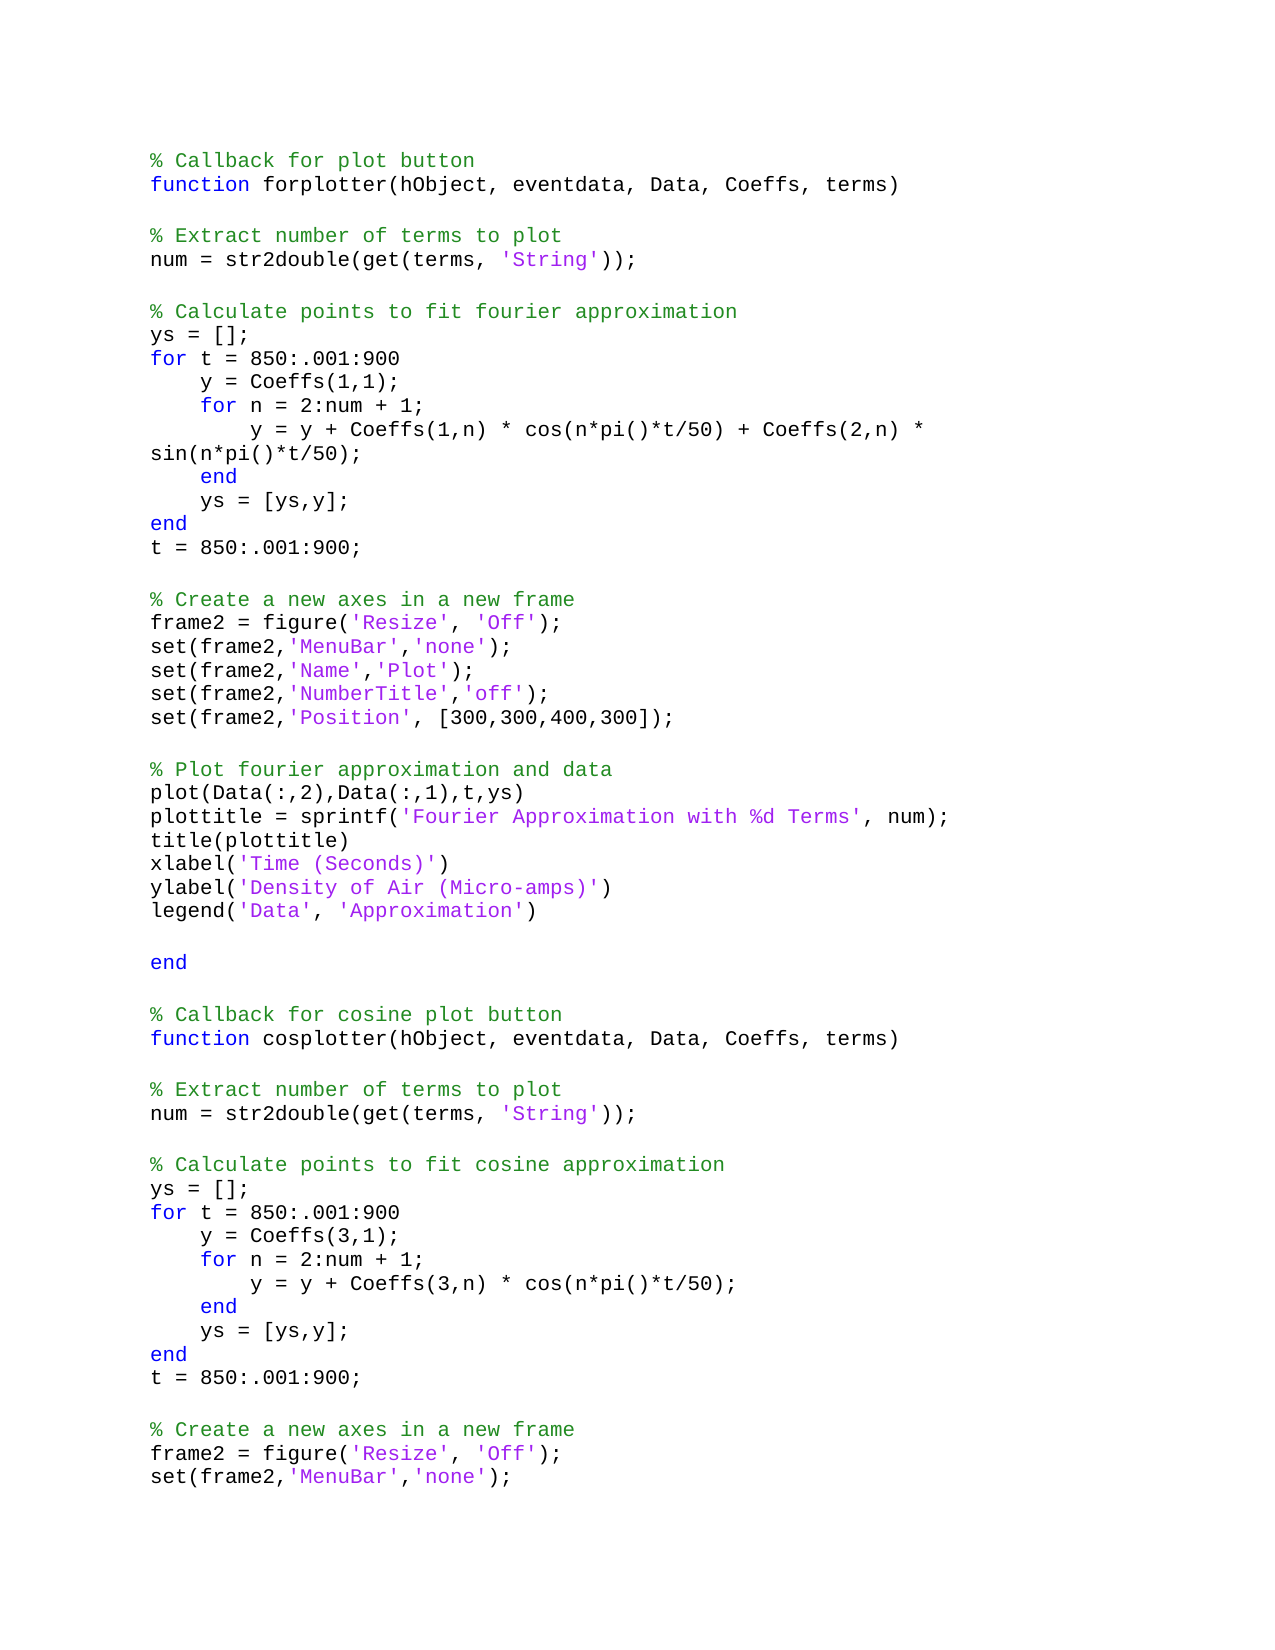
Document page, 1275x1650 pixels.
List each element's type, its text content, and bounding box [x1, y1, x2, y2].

text ys = [ys,y]; [150, 490, 1125, 513]
text num = str2double(get(terms, 'String')); [150, 249, 1125, 273]
text frame2 = figure('Resize', 'Off'); [150, 1443, 1125, 1466]
text legend('Data', 'Approximation') [150, 901, 1125, 924]
text end [150, 1344, 1125, 1367]
text % Extract number of terms to plot [150, 225, 1125, 249]
text t = 850:.001:900; [150, 537, 1125, 561]
text end [150, 1296, 1125, 1320]
text % Callback for plot button [150, 150, 1125, 174]
text % Create a new axes in a new frame [150, 1419, 1125, 1443]
text t = 850:.001:900; [150, 1367, 1125, 1391]
text % Calculate points to fit cosine approximation [150, 1154, 1125, 1178]
text plot(Data(:,2),Data(:,1),t,ys) [150, 782, 1125, 806]
text num = str2double(get(terms, 'String')); [150, 1103, 1125, 1126]
text set(frame2,'Position', [300,300,400,300]); [150, 707, 1125, 731]
text title(plottitle) [150, 829, 1125, 853]
text y = y + Coeffs(1,n) * cos(n*pi()*t/50) + Coeffs(2,n) * sin(n*pi()*t/50); [150, 419, 1125, 466]
text % Calculate points to fit fourier approximation [150, 301, 1125, 324]
text set(frame2,'MenuBar','none'); [150, 636, 1125, 660]
text end [150, 513, 1125, 537]
text function cosplotter(hObject, eventdata, Data, Coeffs, terms) [150, 1027, 1125, 1051]
text set(frame2,'NumberTitle','off'); [150, 683, 1125, 707]
text % Extract number of terms to plot [150, 1079, 1125, 1103]
text y = Coeffs(3,1); [150, 1225, 1125, 1249]
text % Plot fourier approximation and data [150, 759, 1125, 782]
text ys = [ys,y]; [150, 1320, 1125, 1344]
text ylabel('Density of Air (Micro-amps)') [150, 877, 1125, 901]
text % Create a new axes in a new frame [150, 589, 1125, 612]
text end [150, 466, 1125, 490]
text for t = 850:.001:900 [150, 1202, 1125, 1225]
text plottitle = sprintf('Fourier Approximation with %d Terms', num); [150, 806, 1125, 829]
text set(frame2,'Name','Plot'); [150, 660, 1125, 683]
text y = Coeffs(1,1); [150, 372, 1125, 395]
text frame2 = figure('Resize', 'Off'); [150, 612, 1125, 636]
text end [150, 952, 1125, 976]
text for n = 2:num + 1; [150, 395, 1125, 419]
text y = y + Coeffs(3,n) * cos(n*pi()*t/50); [150, 1273, 1125, 1296]
text xlabel('Time (Seconds)') [150, 853, 1125, 877]
text for n = 2:num + 1; [150, 1249, 1125, 1273]
text function forplotter(hObject, eventdata, Data, Coeffs, terms) [150, 174, 1125, 197]
text ys = []; [150, 324, 1125, 348]
text ys = []; [150, 1178, 1125, 1202]
text % Callback for cosine plot button [150, 1004, 1125, 1027]
text for t = 850:.001:900 [150, 348, 1125, 372]
text set(frame2,'MenuBar','none'); [150, 1466, 1125, 1490]
